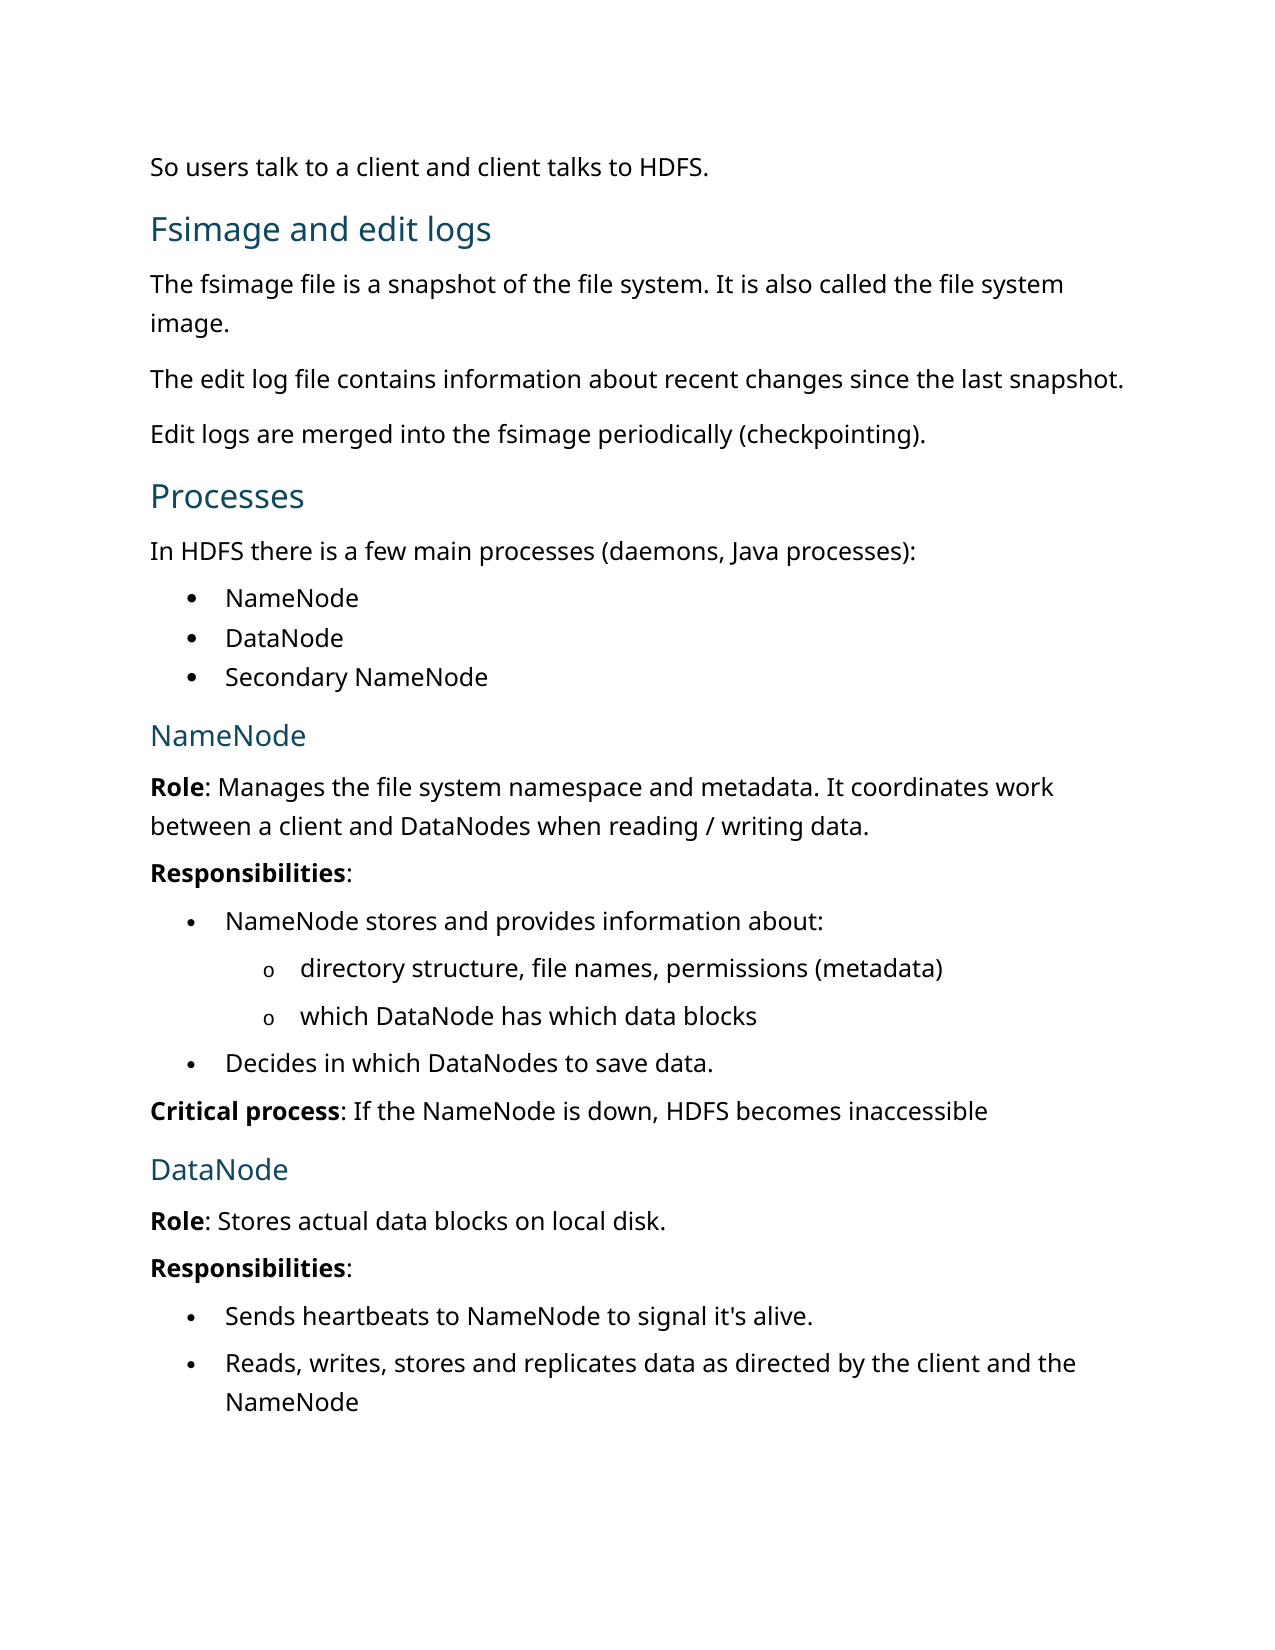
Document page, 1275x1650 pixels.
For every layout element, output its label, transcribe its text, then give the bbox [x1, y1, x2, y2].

text Responsibilities: [150, 856, 1125, 890]
text In HDFS there is a few main processes (daemons, Java processes): [150, 533, 1125, 568]
subtitle Fsimage and edit logs [150, 206, 1125, 251]
list DataNode [187, 620, 1125, 654]
text Edit logs are merged into the fsimage periodically (checkpointing). [150, 417, 1125, 451]
list Reads, writes, stores and replicates data as directed by the client and the NameNode [187, 1346, 1125, 1419]
text Critical process: If the NameNode is down, HDFS becomes inaccessible [150, 1093, 1125, 1127]
text Responsibilities: [150, 1251, 1125, 1285]
text So users talk to a client and client talks to HDFS. [150, 150, 1125, 184]
subtitle Processes [150, 473, 1125, 518]
list which DataNode has which data blocks [262, 998, 1125, 1032]
list directory structure, file names, permissions (metadata) [262, 951, 1125, 985]
list NameNode stores and provides information about: [187, 903, 1125, 937]
list Secondary NameNode [187, 659, 1125, 693]
subtitle NameNode [150, 715, 1125, 755]
text The edit log file contains information about recent changes since the last snapshot. [150, 361, 1125, 395]
text The fsimage file is a snapshot of the file system. It is also called the file system image. [150, 266, 1125, 339]
text Role: Stores actual data blocks on local disk. [150, 1203, 1125, 1237]
text Role: Manages the file system namespace and metadata. It coordinates work between a client and DataNodes when reading / writing data. [150, 769, 1125, 842]
list Sends heartbeats to NameNode to signal it's alive. [187, 1298, 1125, 1332]
list Decides in which DataNodes to save data. [187, 1046, 1125, 1080]
list NameNode [187, 581, 1125, 615]
subtitle DataNode [150, 1149, 1125, 1189]
